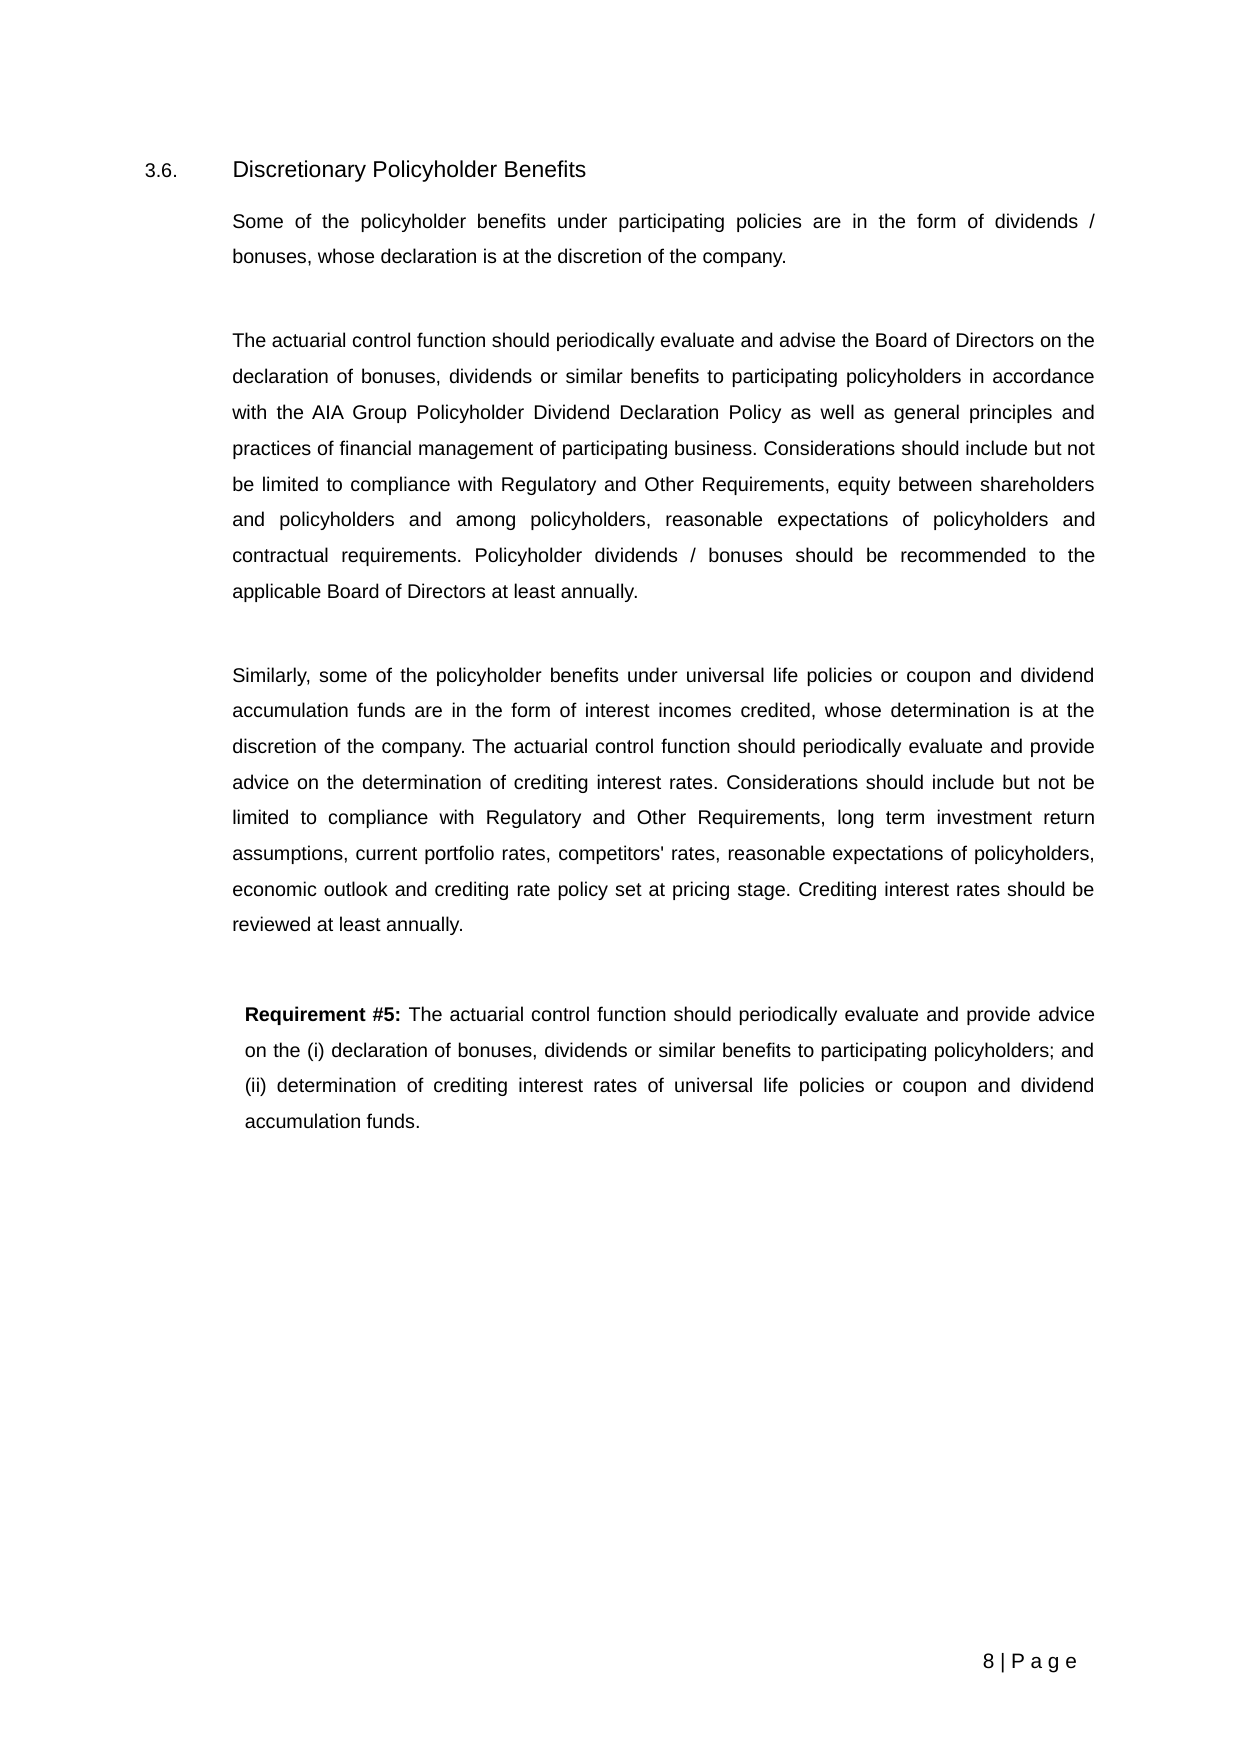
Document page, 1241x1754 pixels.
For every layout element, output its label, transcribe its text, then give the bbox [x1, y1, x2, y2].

text Some of the policyholder benefits under participating policies are in the form of dividends / bonuses, whose declaration is at the discretion of the company. [232, 209, 1096, 268]
text The actuarial control function should periodically evaluate and advise the Board of Directors on the declaration of bonuses, dividends or similar benefits to participating policyholders in accordance with the AIA Group Policyholder Dividend Declaration Policy as well as general principles and practices of financial management of participating business. Considerations should include but not be limited to compliance with Regulatory and Other Requirements, equity between shareholders and policyholders and among policyholders, reasonable expectations of policyholders and contractual requirements. Policyholder dividends / bonuses should be recommended to the applicable Board of Directors at least annually. [232, 329, 1096, 603]
list Discretionary Policyholder Benefits [144, 156, 1096, 182]
text Requirement #5: The actuarial control function should periodically evaluate and provide advice on the (i) declaration of bonuses, dividends or similar benefits to participating policyholders; and (ii) determination of crediting interest rates of universal life policies or coupon and dividend accumulation funds. [244, 1003, 1096, 1132]
text Similarly, some of the policyholder benefits under universal life policies or coupon and dividend accumulation funds are in the form of interest incomes credited, whose determination is at the discretion of the company. The actuarial control function should periodically evaluate and provide advice on the determination of crediting interest rates. Considerations should include but not be limited to compliance with Regulatory and Other Requirements, long term investment return assumptions, current portfolio rates, competitors' rates, reasonable expectations of policyholders, economic outlook and crediting rate policy set at pricing stage. Crediting interest rates should be reviewed at least annually. [232, 664, 1096, 936]
